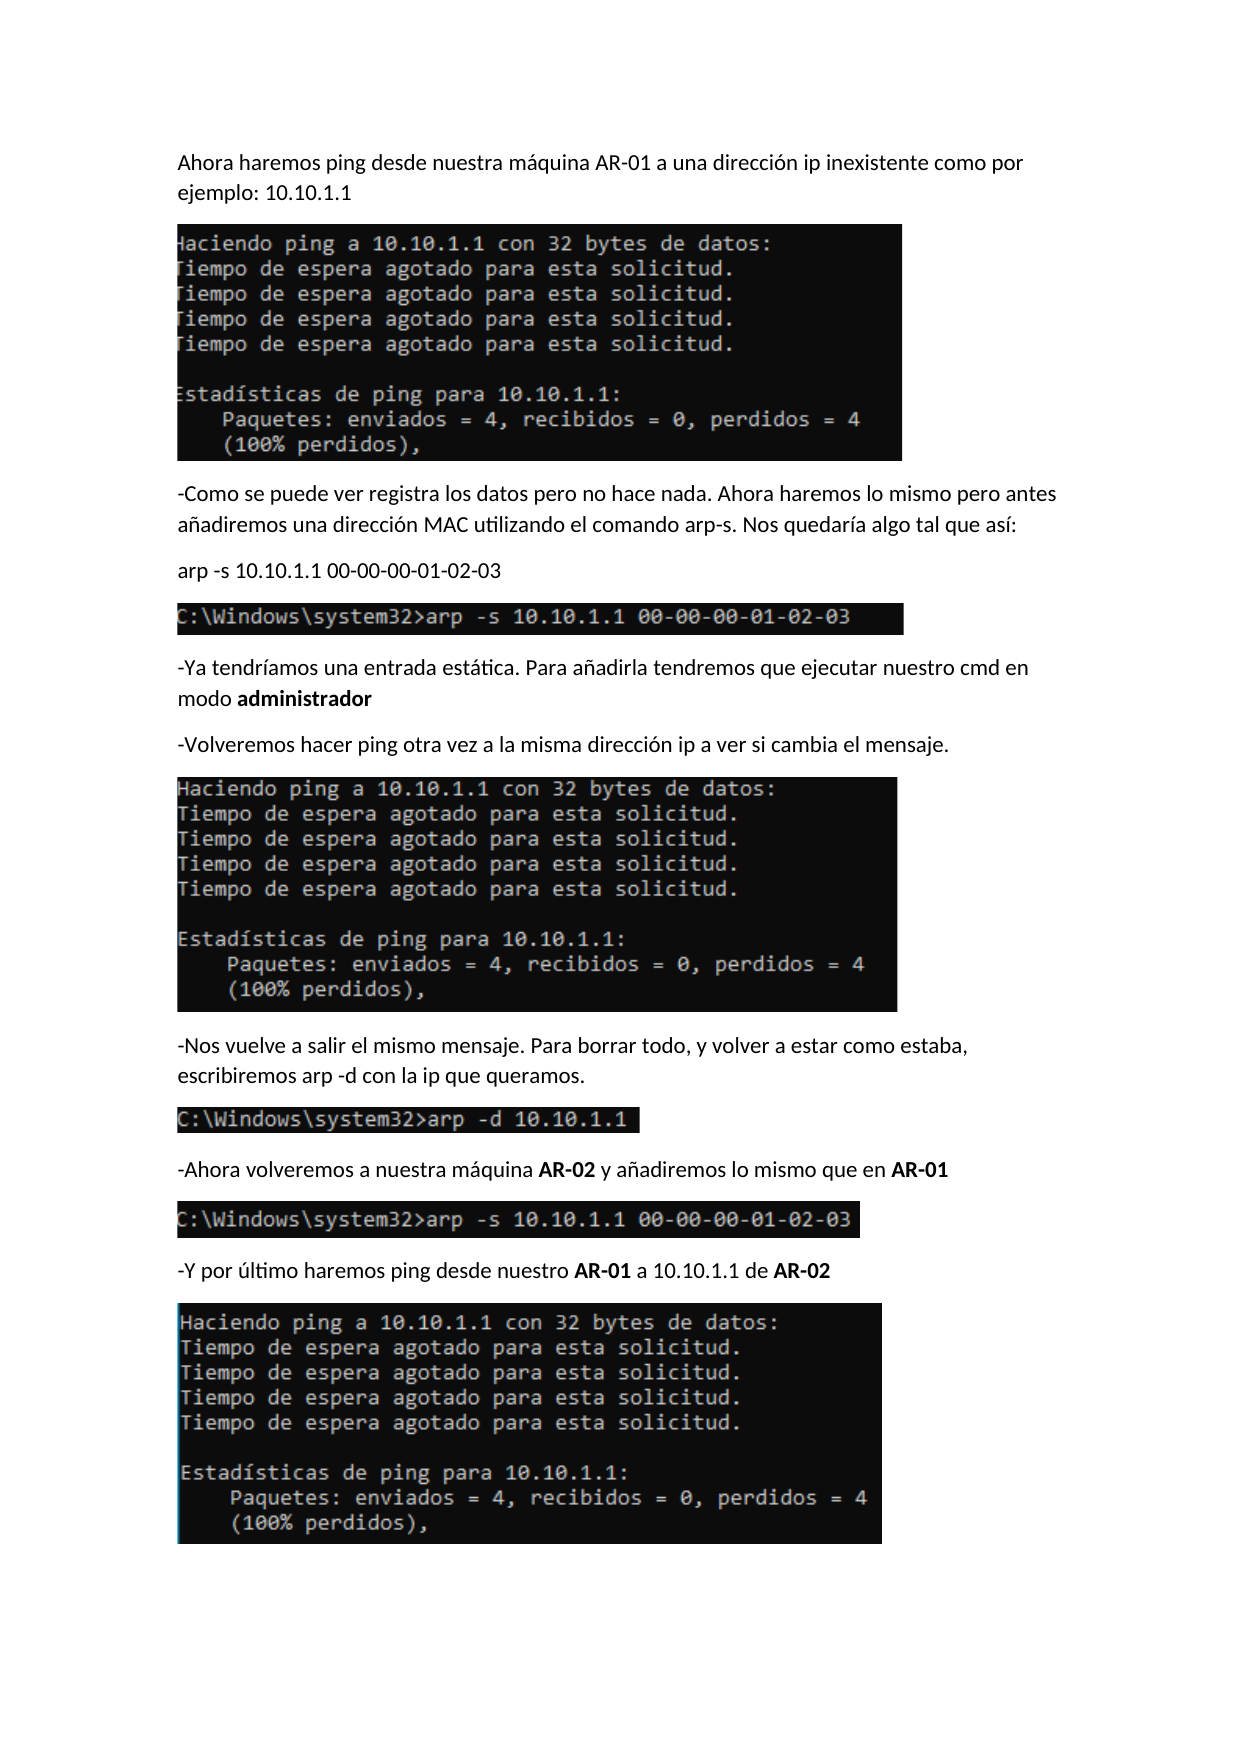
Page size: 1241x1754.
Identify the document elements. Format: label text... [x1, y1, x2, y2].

text Ahora haremos ping desde nuestra máquina AR-01 a una dirección ip inexistente como por ejemplo: 10.10.1.1 [177, 148, 1063, 206]
picture [177, 1107, 640, 1133]
picture [177, 777, 898, 1012]
text -Y por último haremos ping desde nuestro AR-01 a 10.10.1.1 de AR-02 [177, 1256, 1063, 1284]
picture [177, 1303, 882, 1544]
text arp -s 10.10.1.1 00-00-00-01-02-03 [177, 557, 1063, 584]
picture [177, 224, 903, 461]
text -Nos vuelve a salir el mismo mensaje. Para borrar todo, y volver a estar como estaba, escribiremos arp -d con la ip que queramos. [177, 1031, 1063, 1089]
text -Ahora volveremos a nuestra máquina AR-02 y añadiremos lo mismo que en AR-01 [177, 1155, 1063, 1183]
text -Volveremos hacer ping otra vez a la misma dirección ip a ver si cambia el mensaje. [177, 731, 1063, 759]
text -Ya tendríamos una entrada estática. Para añadirla tendremos que ejecutar nuestro cmd en modo administrador [177, 653, 1063, 712]
picture [177, 603, 904, 635]
picture [177, 1201, 860, 1238]
text -Como se puede ver registra los datos pero no hace nada. Ahora haremos lo mismo pero antes añadiremos una dirección MAC utilizando el comando arp-s. Nos quedaría algo tal que así: [177, 479, 1063, 538]
